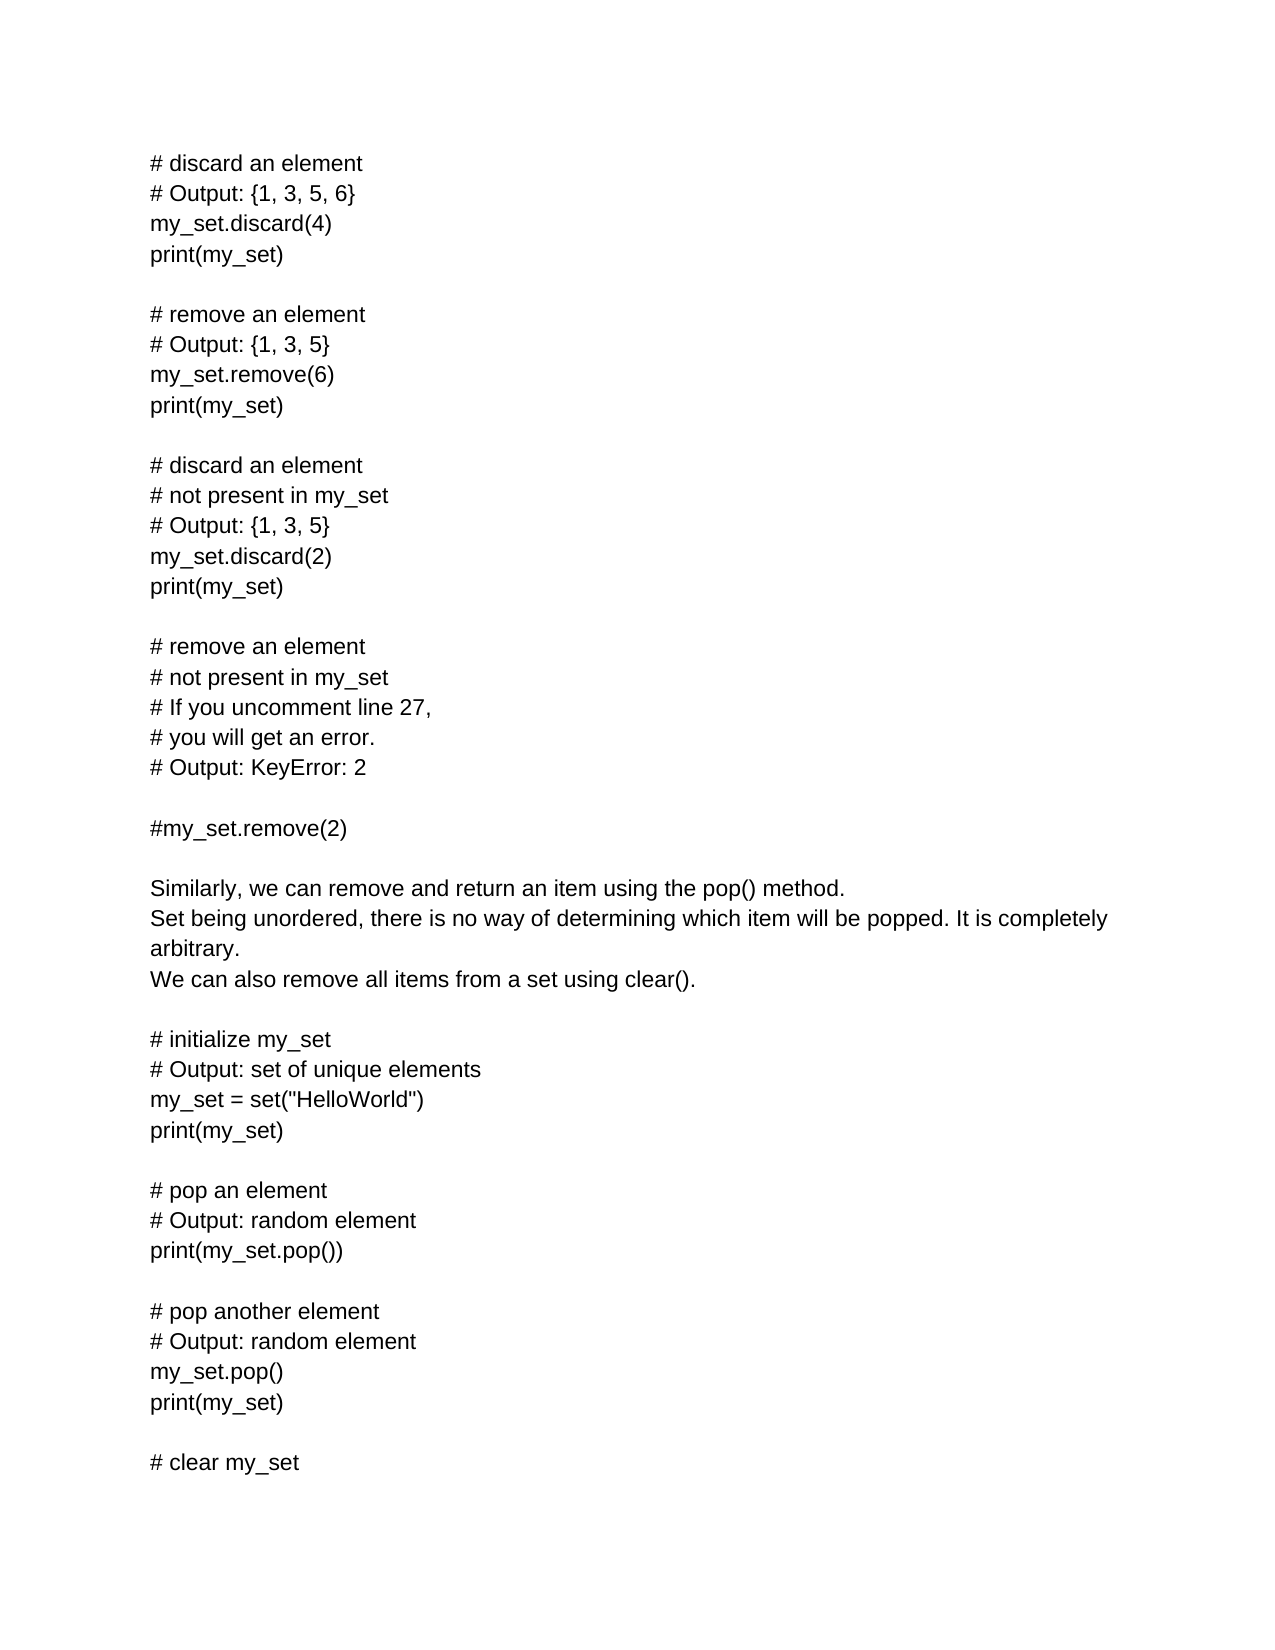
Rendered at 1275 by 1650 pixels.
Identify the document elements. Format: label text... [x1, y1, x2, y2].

text print(my_set) [150, 241, 1125, 267]
text print(my_set) [150, 392, 1125, 418]
text # pop an element [150, 1177, 1125, 1203]
text # Output: {1, 3, 5} [150, 331, 1125, 358]
text # not present in my_set [150, 482, 1125, 509]
text # discard an element [150, 150, 1125, 176]
text # Output: random element [150, 1328, 1125, 1354]
text # Output: {1, 3, 5} [150, 512, 1125, 539]
text # remove an element [150, 633, 1125, 660]
text # remove an element [150, 301, 1125, 327]
text #my_set.remove(2) [150, 814, 1125, 841]
text # initialize my_set [150, 1026, 1125, 1052]
text # discard an element [150, 452, 1125, 478]
text # If you uncomment line 27, [150, 694, 1125, 720]
text print(my_set) [150, 1117, 1125, 1143]
text # pop another element [150, 1298, 1125, 1324]
text Set being unordered, there is no way of determining which item will be popped. It is completely arbitrary. [150, 905, 1125, 962]
text We can also remove all items from a set using clear(). [150, 966, 1125, 992]
text # Output: set of unique elements [150, 1056, 1125, 1083]
text my_set.discard(2) [150, 543, 1125, 569]
text print(my_set.pop()) [150, 1237, 1125, 1264]
text # not present in my_set [150, 663, 1125, 690]
text # Output: random element [150, 1207, 1125, 1234]
text my_set = set("HelloWorld") [150, 1086, 1125, 1113]
text my_set.remove(6) [150, 361, 1125, 388]
text # clear my_set [150, 1449, 1125, 1475]
text print(my_set) [150, 1388, 1125, 1415]
text # Output: {1, 3, 5, 6} [150, 180, 1125, 207]
text my_set.discard(4) [150, 210, 1125, 237]
text # Output: KeyError: 2 [150, 754, 1125, 781]
text # you will get an error. [150, 724, 1125, 750]
text my_set.pop() [150, 1358, 1125, 1385]
text print(my_set) [150, 573, 1125, 599]
text Similarly, we can remove and return an item using the pop() method. [150, 875, 1125, 901]
